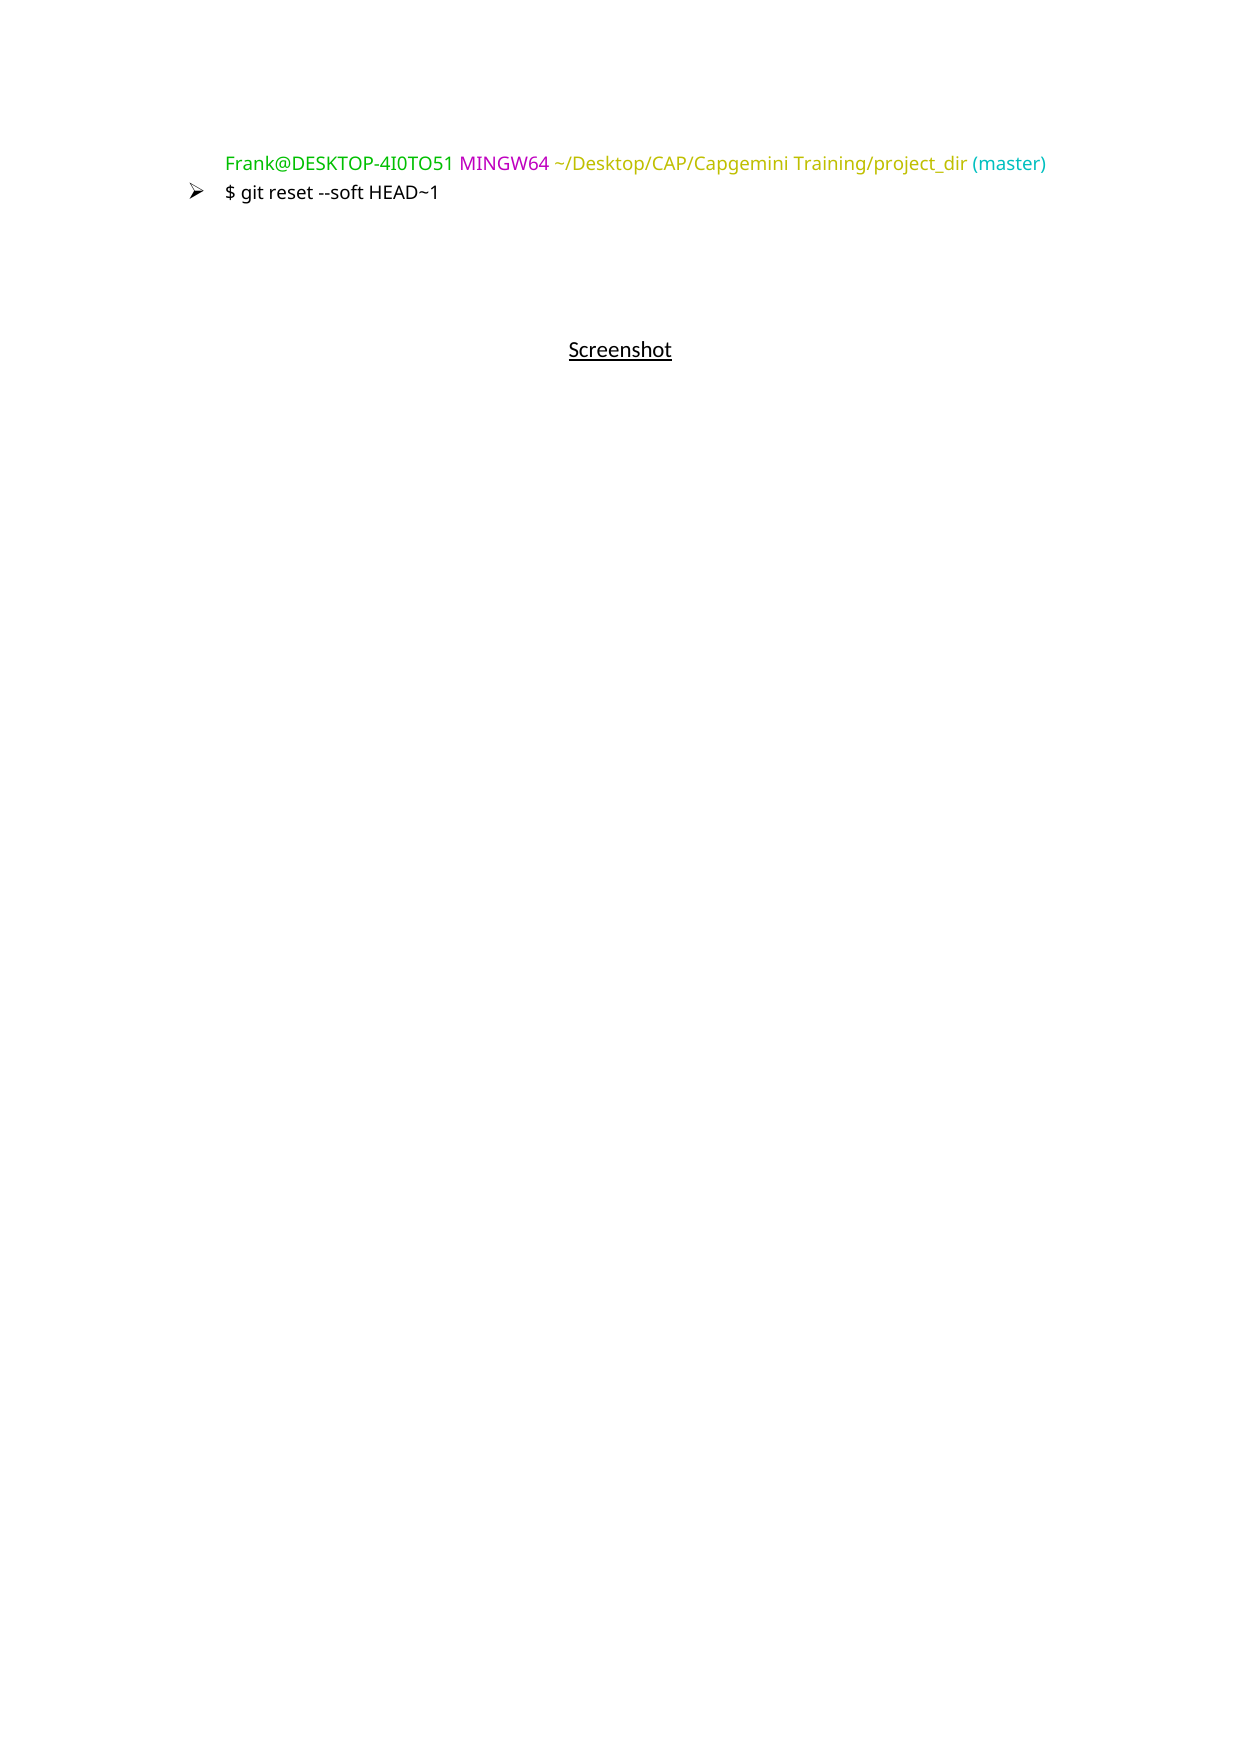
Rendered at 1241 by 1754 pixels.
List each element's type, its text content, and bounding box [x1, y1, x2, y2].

list $ git reset --soft HEAD~1 [187, 179, 1090, 205]
text Screenshot [150, 335, 1090, 363]
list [225, 150, 1090, 176]
